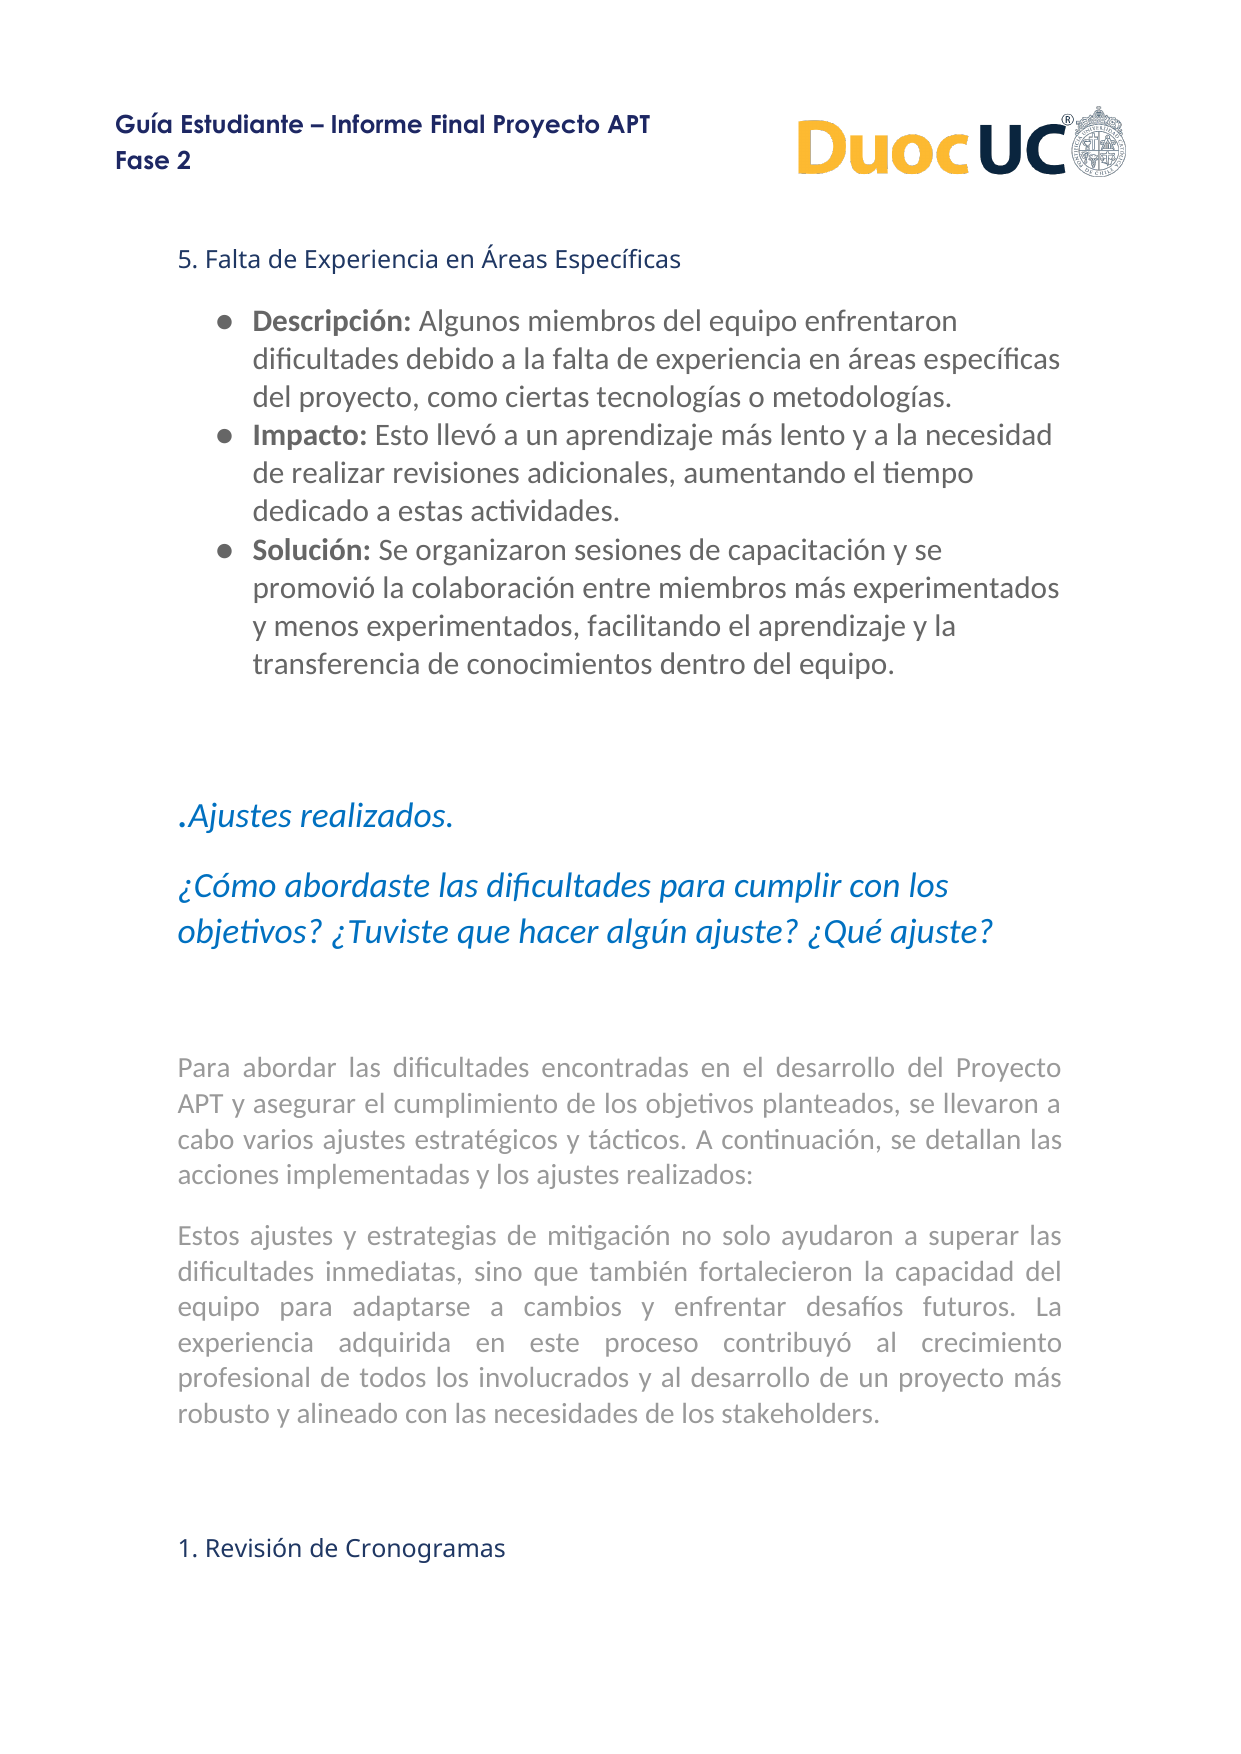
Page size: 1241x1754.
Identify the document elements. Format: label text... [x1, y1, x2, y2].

picture [798, 106, 1126, 177]
text Para abordar las dificultades encontradas en el desarrollo del Proyecto APT y asegurar el cumplimiento de los objetivos planteados, se llevaron a cabo varios ajustes estratégicos y tácticos. A continuación, se detallan las acciones implementadas y los ajustes realizados: [177, 1049, 1063, 1192]
list Descripción: Algunos miembros del equipo enfrentaron dificultades debido a la falta de experiencia en áreas específicas del proyecto, como ciertas tecnologías o metodologías. [215, 301, 1063, 415]
text Estos ajustes y estrategias de mitigación no solo ayudaron a superar las dificultades inmediatas, sino que también fortalecieron la capacidad del equipo para adaptarse a cambios y enfrentar desafíos futuros. La experiencia adquirida en este proceso contribuyó al crecimiento profesional de todos los involucrados y al desarrollo de un proyecto más robusto y alineado con las necesidades de los stakeholders. [177, 1217, 1063, 1431]
text .Ajustes realizados. [177, 784, 1063, 838]
list Solución: Se organizaron sesiones de capacitación y se promovió la colaboración entre miembros más experimentados y menos experimentados, facilitando el aprendizaje y la transferencia de conocimientos dentro del equipo. [215, 529, 1063, 682]
text ¿Cómo abordaste las dificultades para cumplir con los objetivos? ¿Tuviste que hacer algún ajuste? ¿Qué ajuste? [177, 863, 1063, 953]
list Impacto: Esto llevó a un aprendizaje más lento y a la necesidad de realizar revisiones adicionales, aumentando el tiempo dedicado a estas actividades. [215, 415, 1063, 529]
